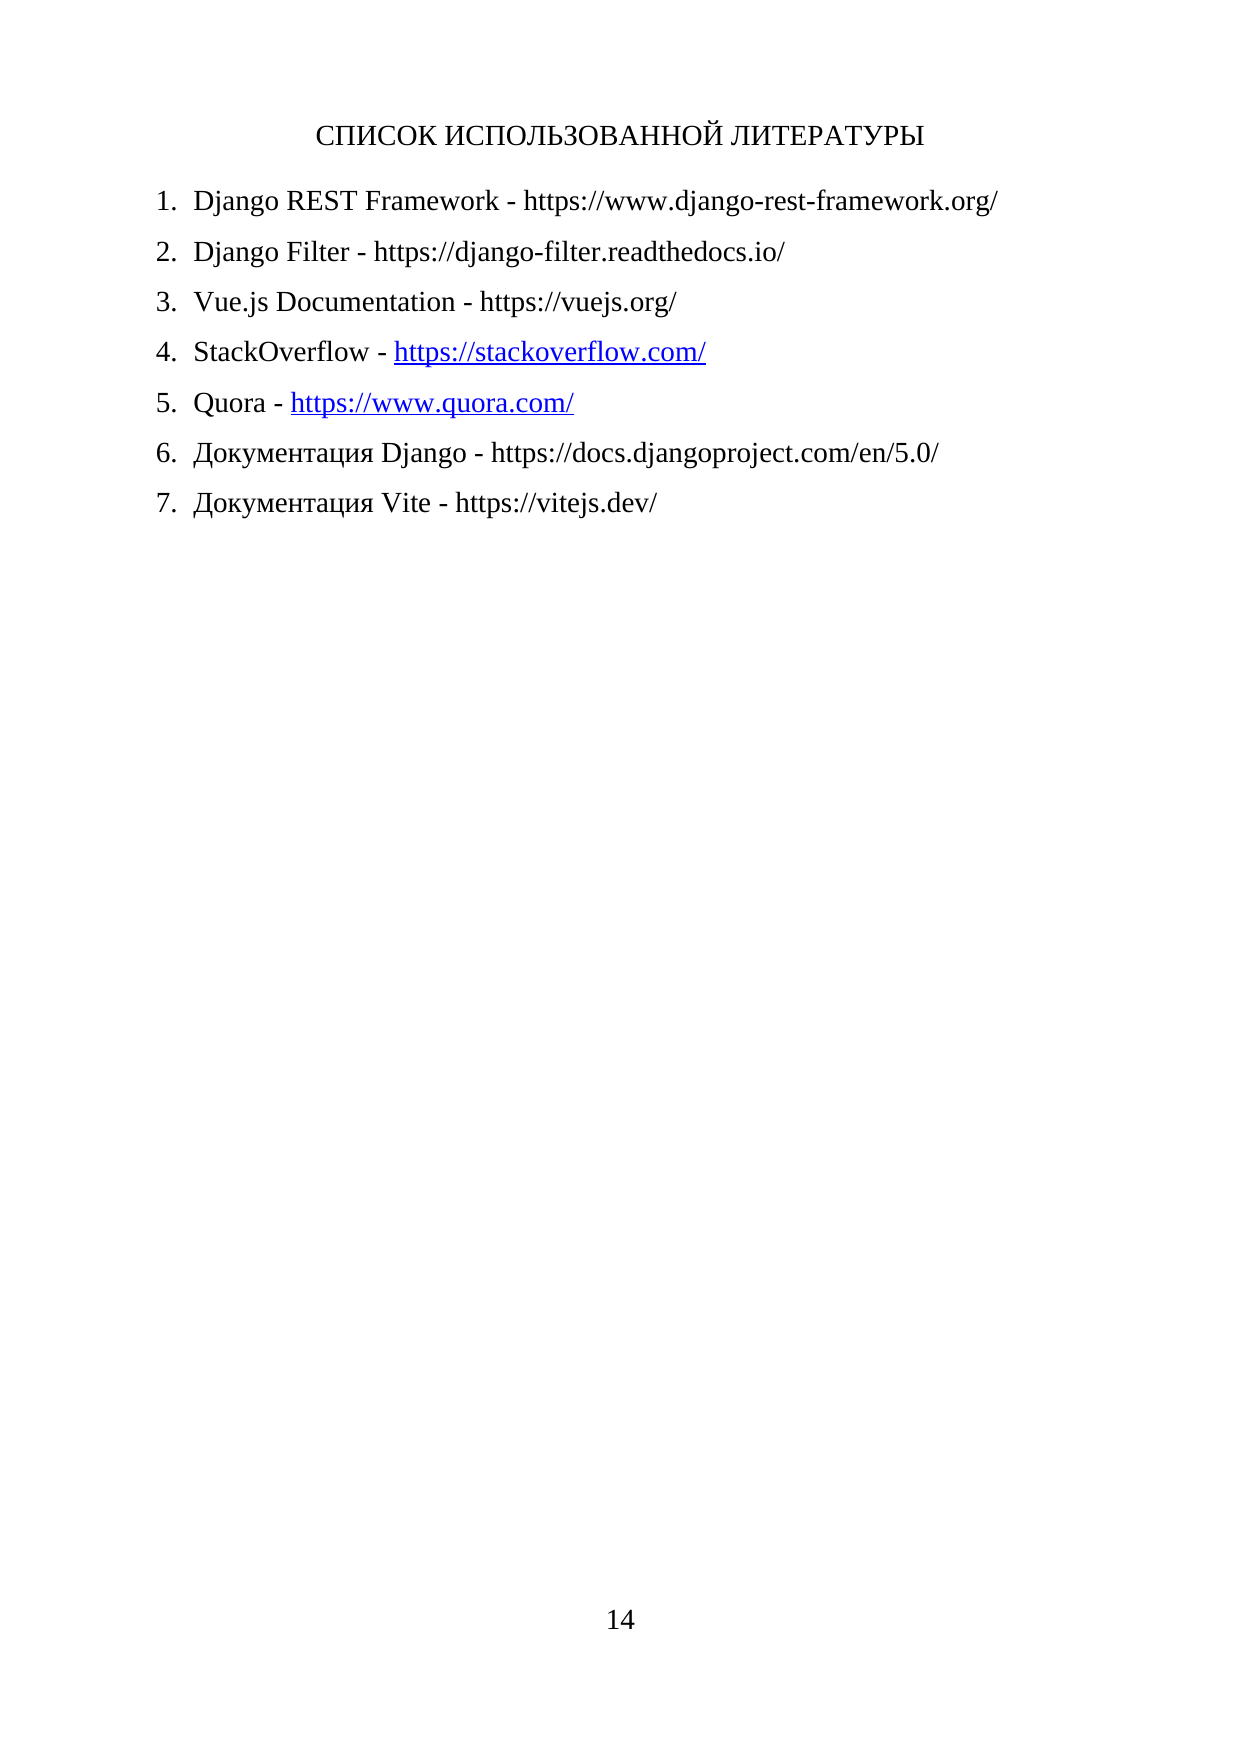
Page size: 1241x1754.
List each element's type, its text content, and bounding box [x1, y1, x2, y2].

list Quora - https://www.quora.com/ [156, 385, 1122, 418]
list Документация Vite - https://vitejs.dev/ [156, 485, 1122, 519]
list Django REST Framework - https://www.django-rest-framework.org/ [156, 183, 1122, 217]
subtitle СПИСОК ИСПОЛЬЗОВАННОЙ ЛИТЕРАТУРЫ [118, 118, 1122, 152]
list Django Filter - https://django-filter.readthedocs.io/ [156, 234, 1122, 267]
list Документация Django - https://docs.djangoproject.com/en/5.0/ [156, 435, 1122, 468]
list Vue.js Documentation - https://vuejs.org/ [156, 284, 1122, 318]
list StackOverflow - https://stackoverflow.com/ [156, 334, 1122, 368]
